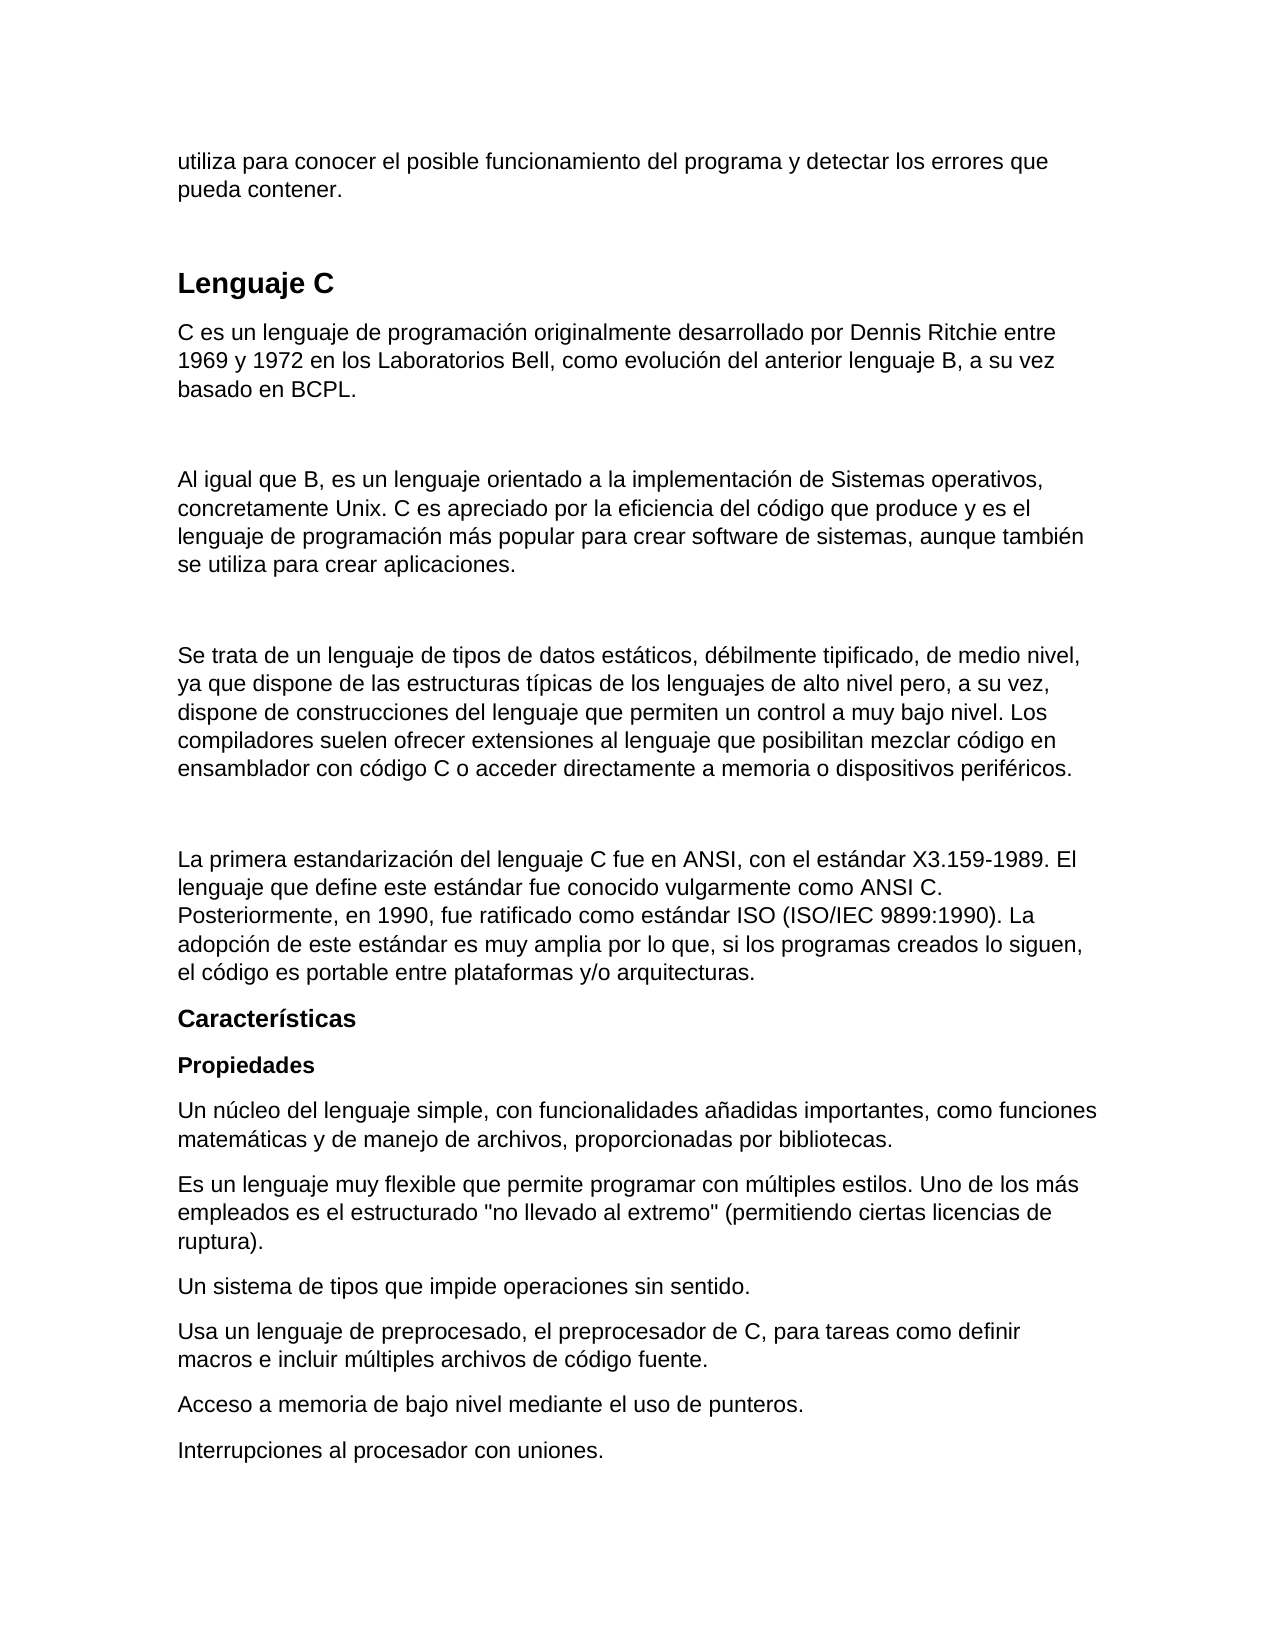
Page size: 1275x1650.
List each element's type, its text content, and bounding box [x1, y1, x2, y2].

text Características [177, 1004, 1098, 1033]
text Acceso a memoria de bajo nivel mediante el uso de punteros. [177, 1391, 1098, 1418]
text Lenguaje C [177, 266, 1098, 300]
text La primera estandarización del lenguaje C fue en ANSI, con el estándar X3.159-1989. El lenguaje que define este estándar fue conocido vulgarmente como ANSI C. Posteriormente, en 1990, fue ratificado como estándar ISO (ISO/IEC 9899:1990). La adopción de este estándar es muy amplia por lo que, si los programas creados lo siguen, el código es portable entre plataformas y/o arquitecturas. [177, 846, 1098, 986]
text Un sistema de tipos que impide operaciones sin sentido. [177, 1273, 1098, 1299]
text Interrupciones al procesador con uniones. [177, 1437, 1098, 1463]
text Usa un lenguaje de preprocesado, el preprocesador de C, para tareas como definir macros e incluir múltiples archivos de código fuente. [177, 1318, 1098, 1373]
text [177, 148, 1098, 202]
text Propiedades [177, 1052, 1098, 1078]
text Es un lenguaje muy flexible que permite programar con múltiples estilos. Uno de los más empleados es el estructurado "no llevado al extremo" (permitiendo ciertas licencias de ruptura). [177, 1171, 1098, 1254]
text Al igual que B, es un lenguaje orientado a la implementación de Sistemas operativos, concretamente Unix. C es apreciado por la eficiencia del código que produce y es el lenguaje de programación más popular para crear software de sistemas, aunque también se utiliza para crear aplicaciones. [177, 466, 1098, 578]
text Un núcleo del lenguaje simple, con funcionalidades añadidas importantes, como funciones matemáticas y de manejo de archivos, proporcionadas por bibliotecas. [177, 1097, 1098, 1152]
text C es un lenguaje de programación originalmente desarrollado por Dennis Ritchie entre 1969 y 1972 en los Laboratorios Bell, como evolución del anterior lenguaje B, a su vez basado en BCPL. [177, 319, 1098, 402]
text Se trata de un lenguaje de tipos de datos estáticos, débilmente tipificado, de medio nivel, ya que dispone de las estructuras típicas de los lenguajes de alto nivel pero, a su vez, dispone de construcciones del lenguaje que permiten un control a muy bajo nivel. Los compiladores suelen ofrecer extensiones al lenguaje que posibilitan mezclar código en ensamblador con código C o acceder directamente a memoria o dispositivos periféricos. [177, 642, 1098, 782]
